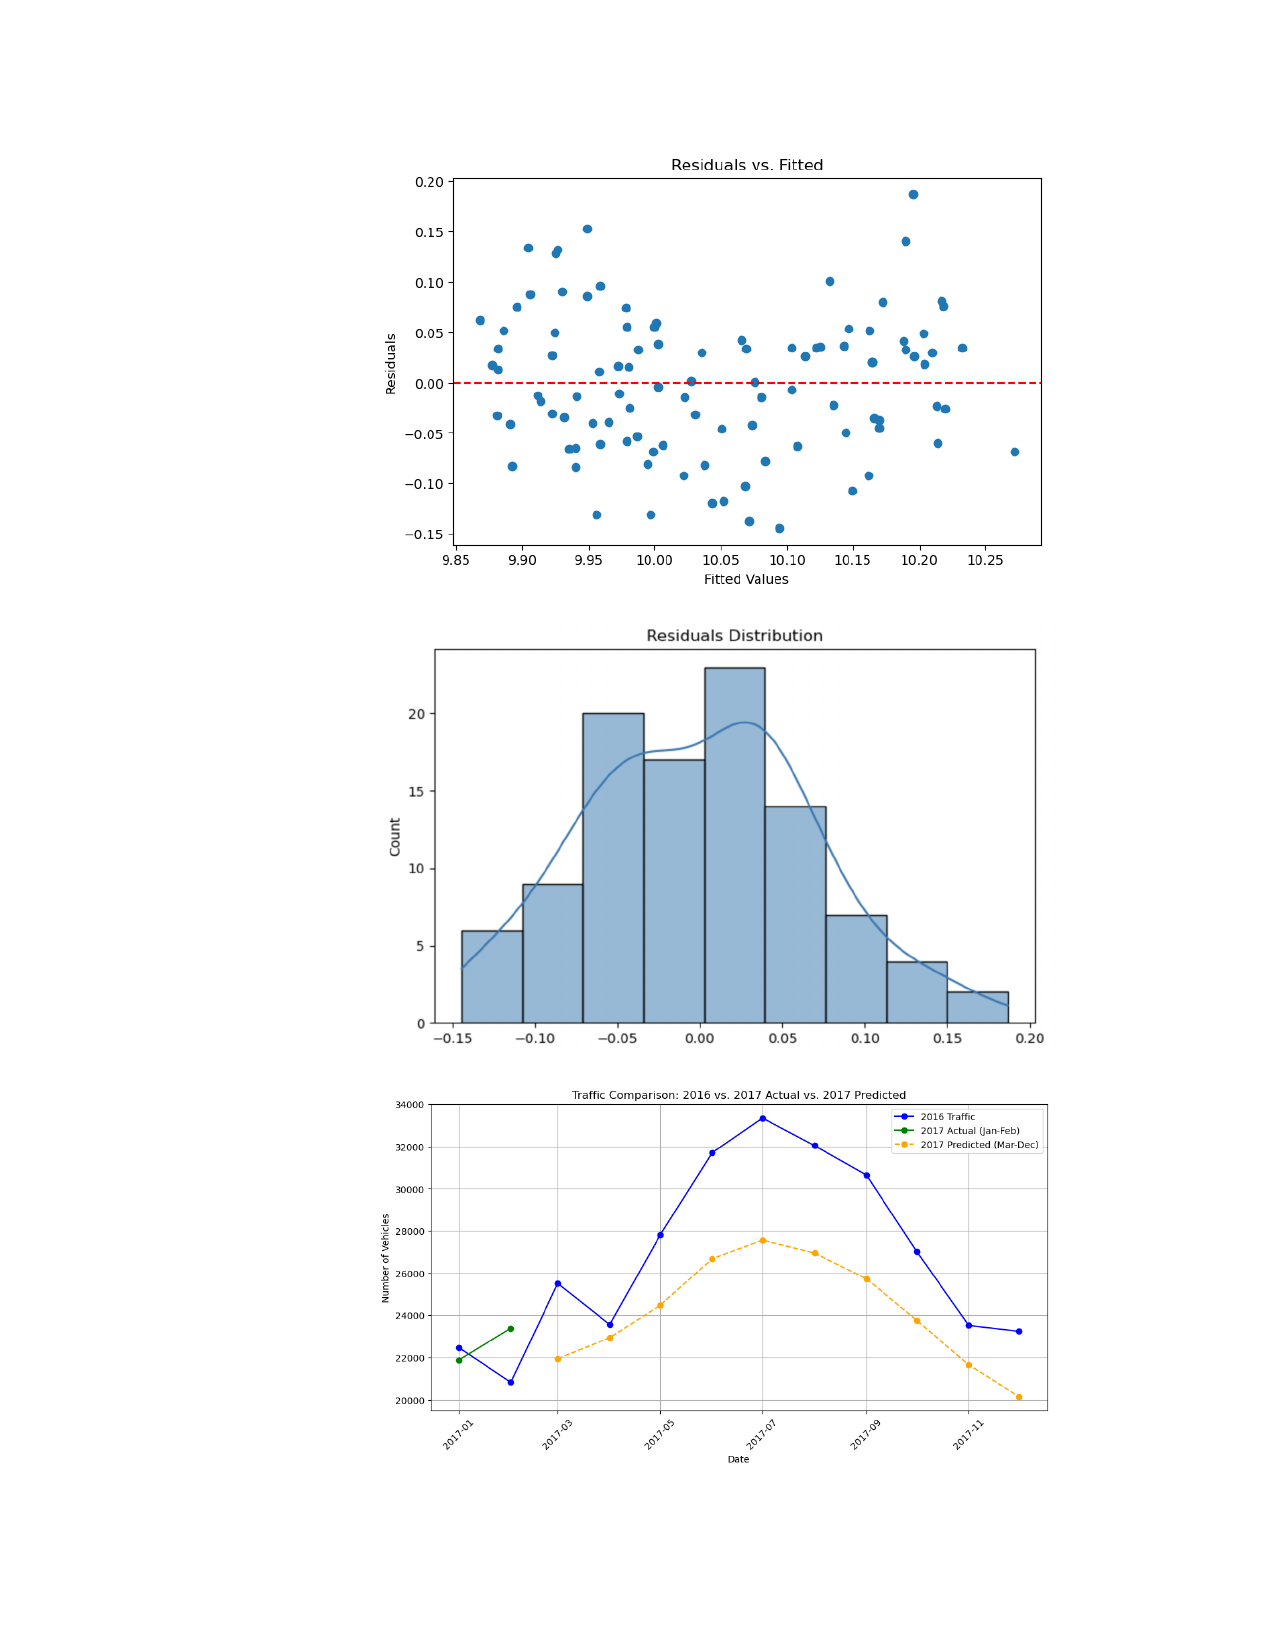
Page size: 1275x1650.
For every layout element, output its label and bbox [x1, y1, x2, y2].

picture [375, 1084, 1053, 1470]
picture [375, 150, 1049, 595]
picture [375, 623, 1056, 1056]
